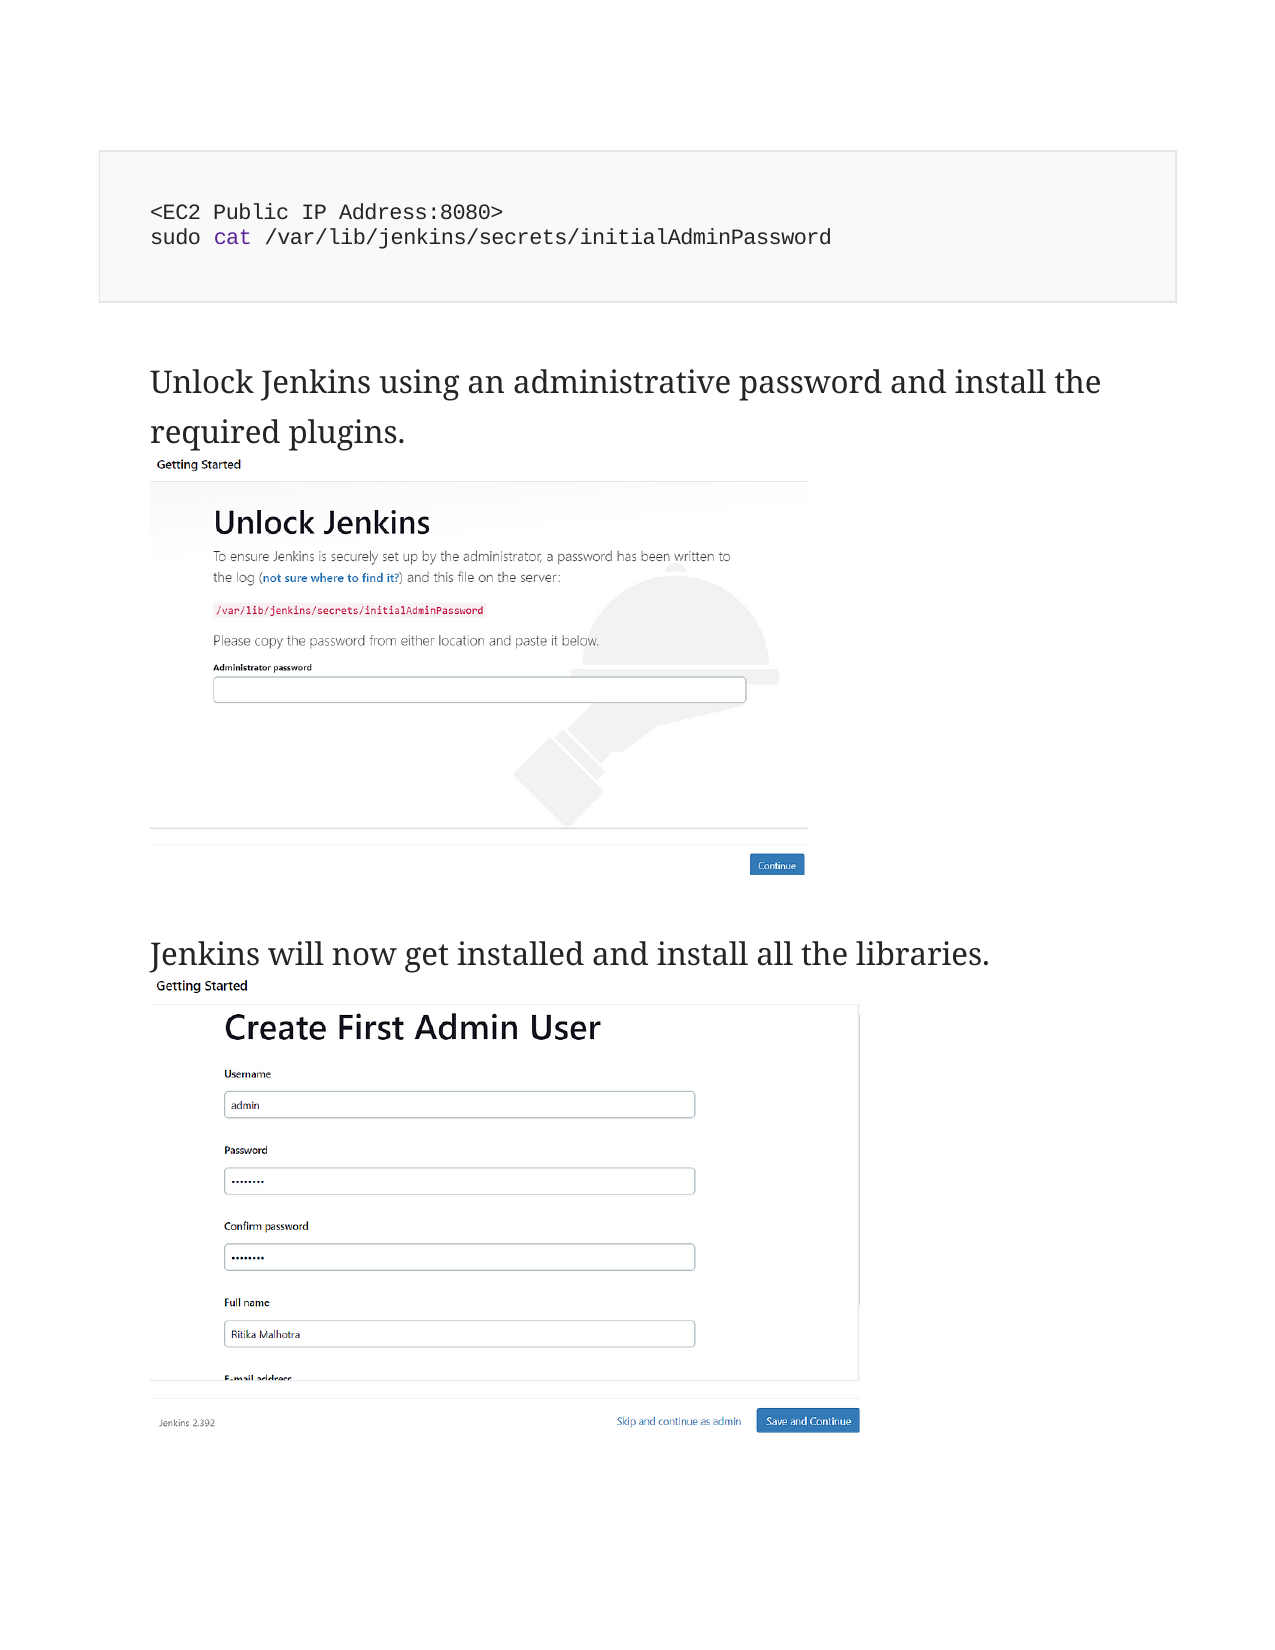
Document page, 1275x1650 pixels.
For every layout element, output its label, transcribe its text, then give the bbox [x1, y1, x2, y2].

text Jenkins will now get installed and install all the libraries. [150, 924, 1125, 974]
picture [150, 974, 860, 1437]
text <EC2 Public IP Address:8080> sudo cat /var/lib/jenkins/secrets/initialAdminPassword [100, 152, 1175, 301]
text Unlock Jenkins using an administrative password and install the required plugins. [150, 353, 1125, 453]
picture [150, 452, 808, 875]
